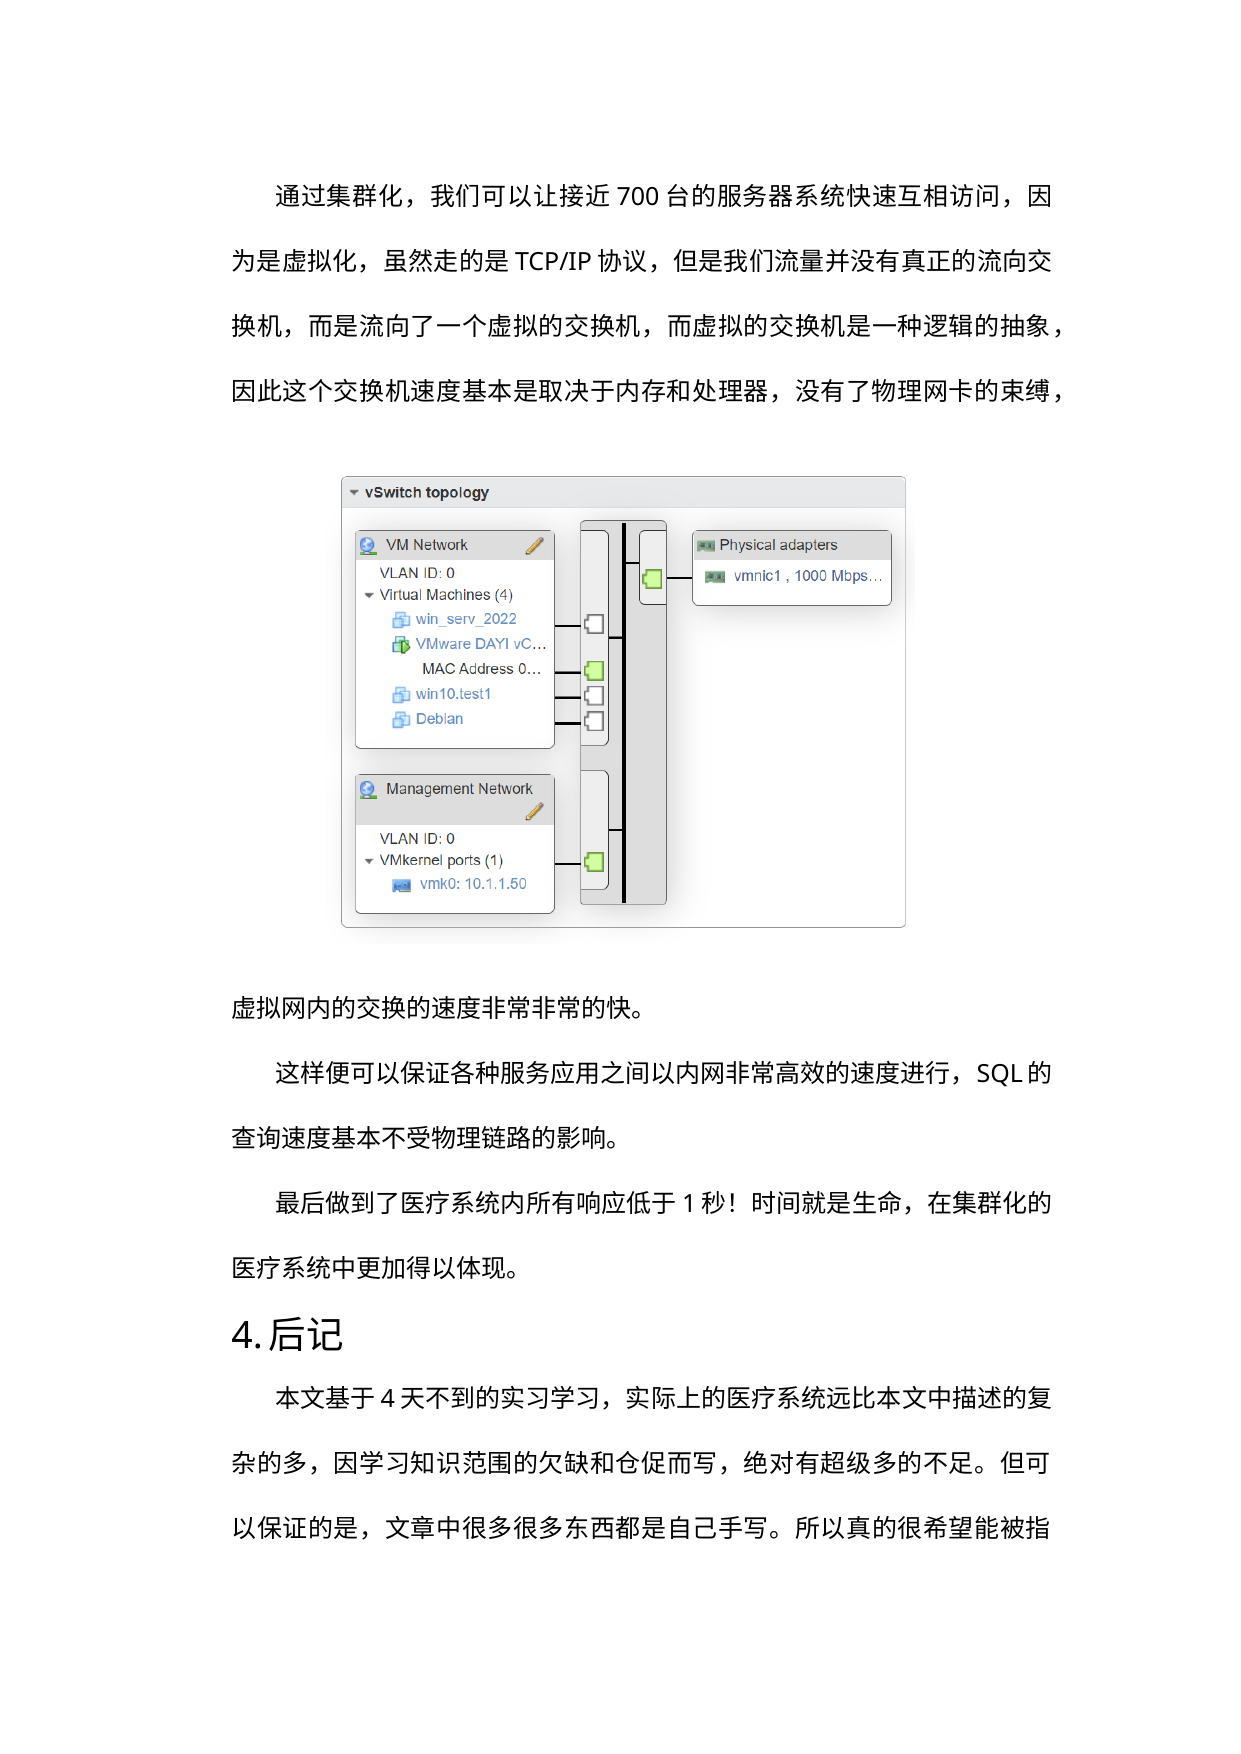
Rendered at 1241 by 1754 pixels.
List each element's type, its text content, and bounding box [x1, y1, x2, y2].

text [231, 1364, 1053, 1559]
text 这样便可以保证各种服务应用之间以内网非常高效的速度进行，SQL的查询速度基本不受物理链路的影响。 [231, 1039, 1053, 1169]
text 最后做到了医疗系统内所有响应低于1秒！时间就是生命，在集群化的医疗系统中更加得以体现。 [231, 1169, 1053, 1299]
picture [325, 463, 915, 944]
list 后记 [231, 1299, 1053, 1364]
